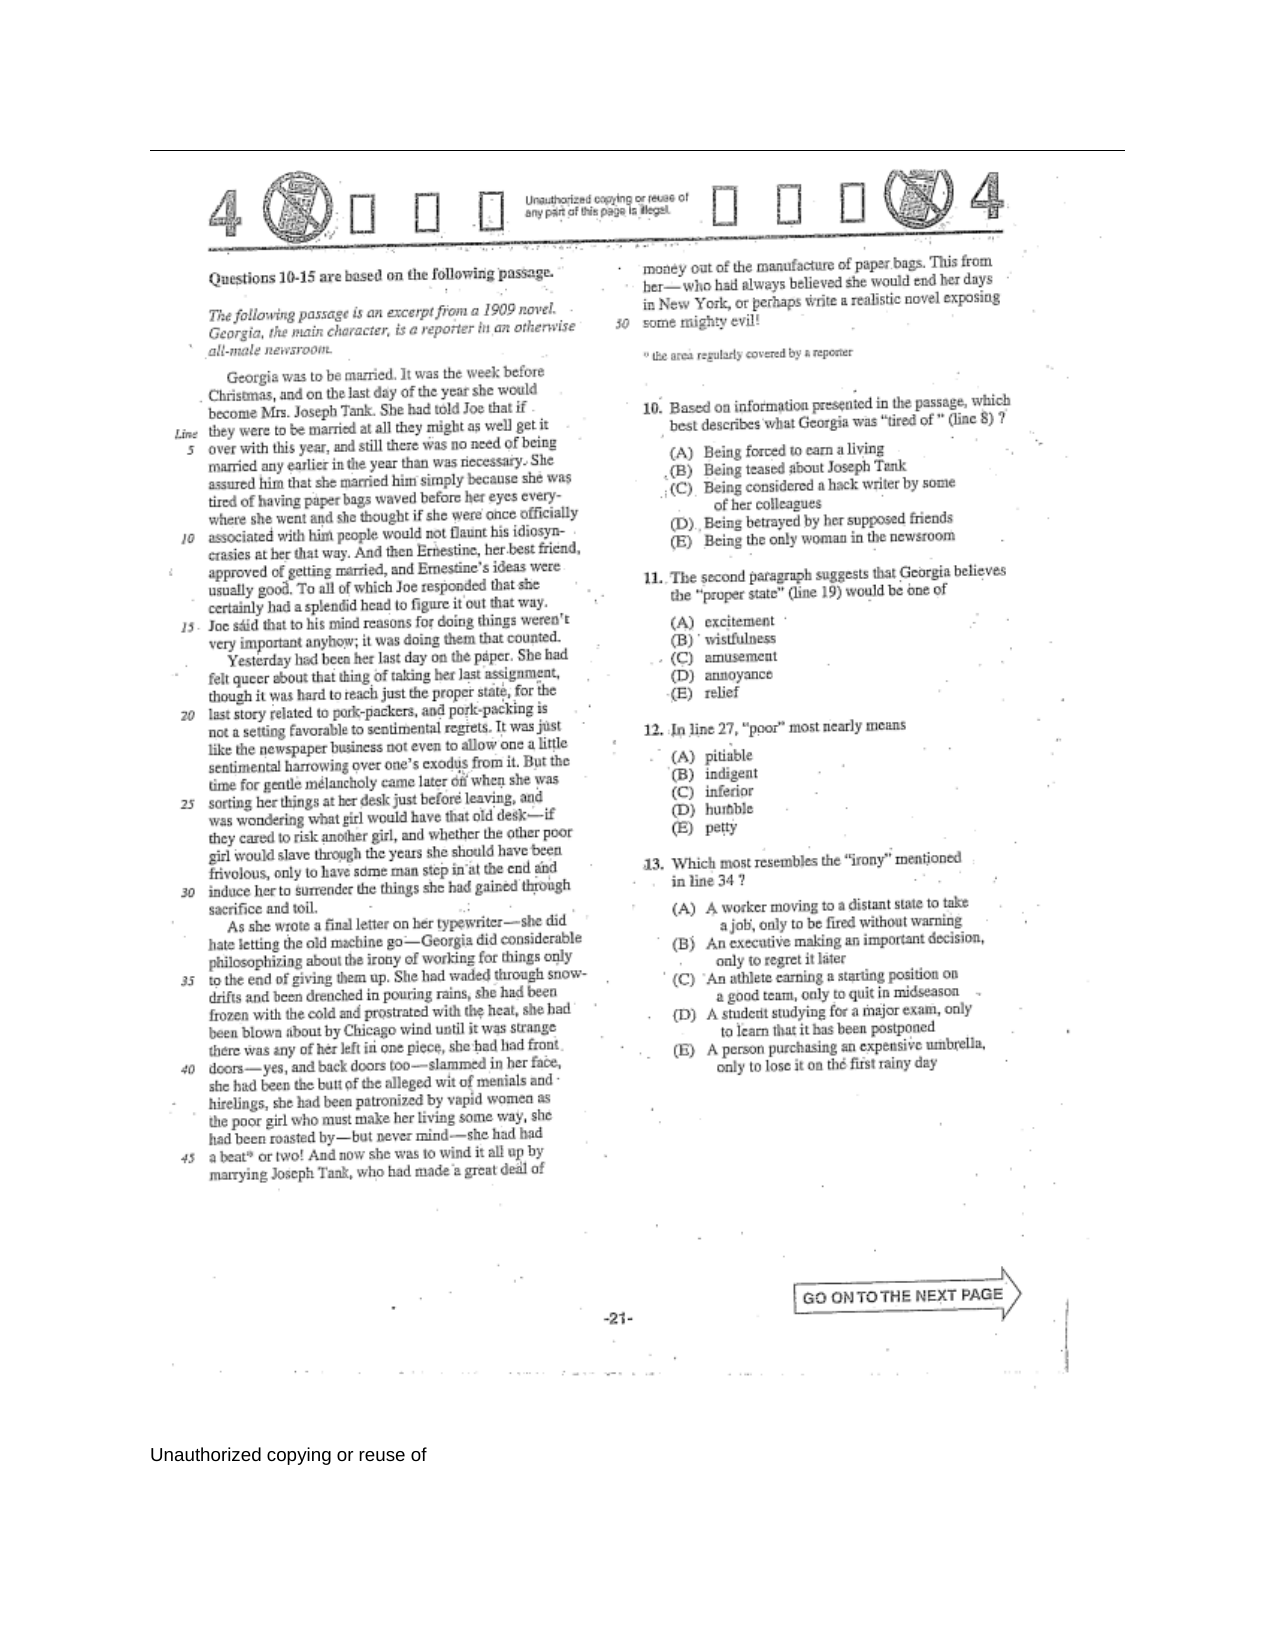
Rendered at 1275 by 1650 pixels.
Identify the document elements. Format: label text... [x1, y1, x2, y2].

picture [150, 153, 1121, 1410]
text Unauthorized copying or reuse of [150, 1443, 1125, 1465]
